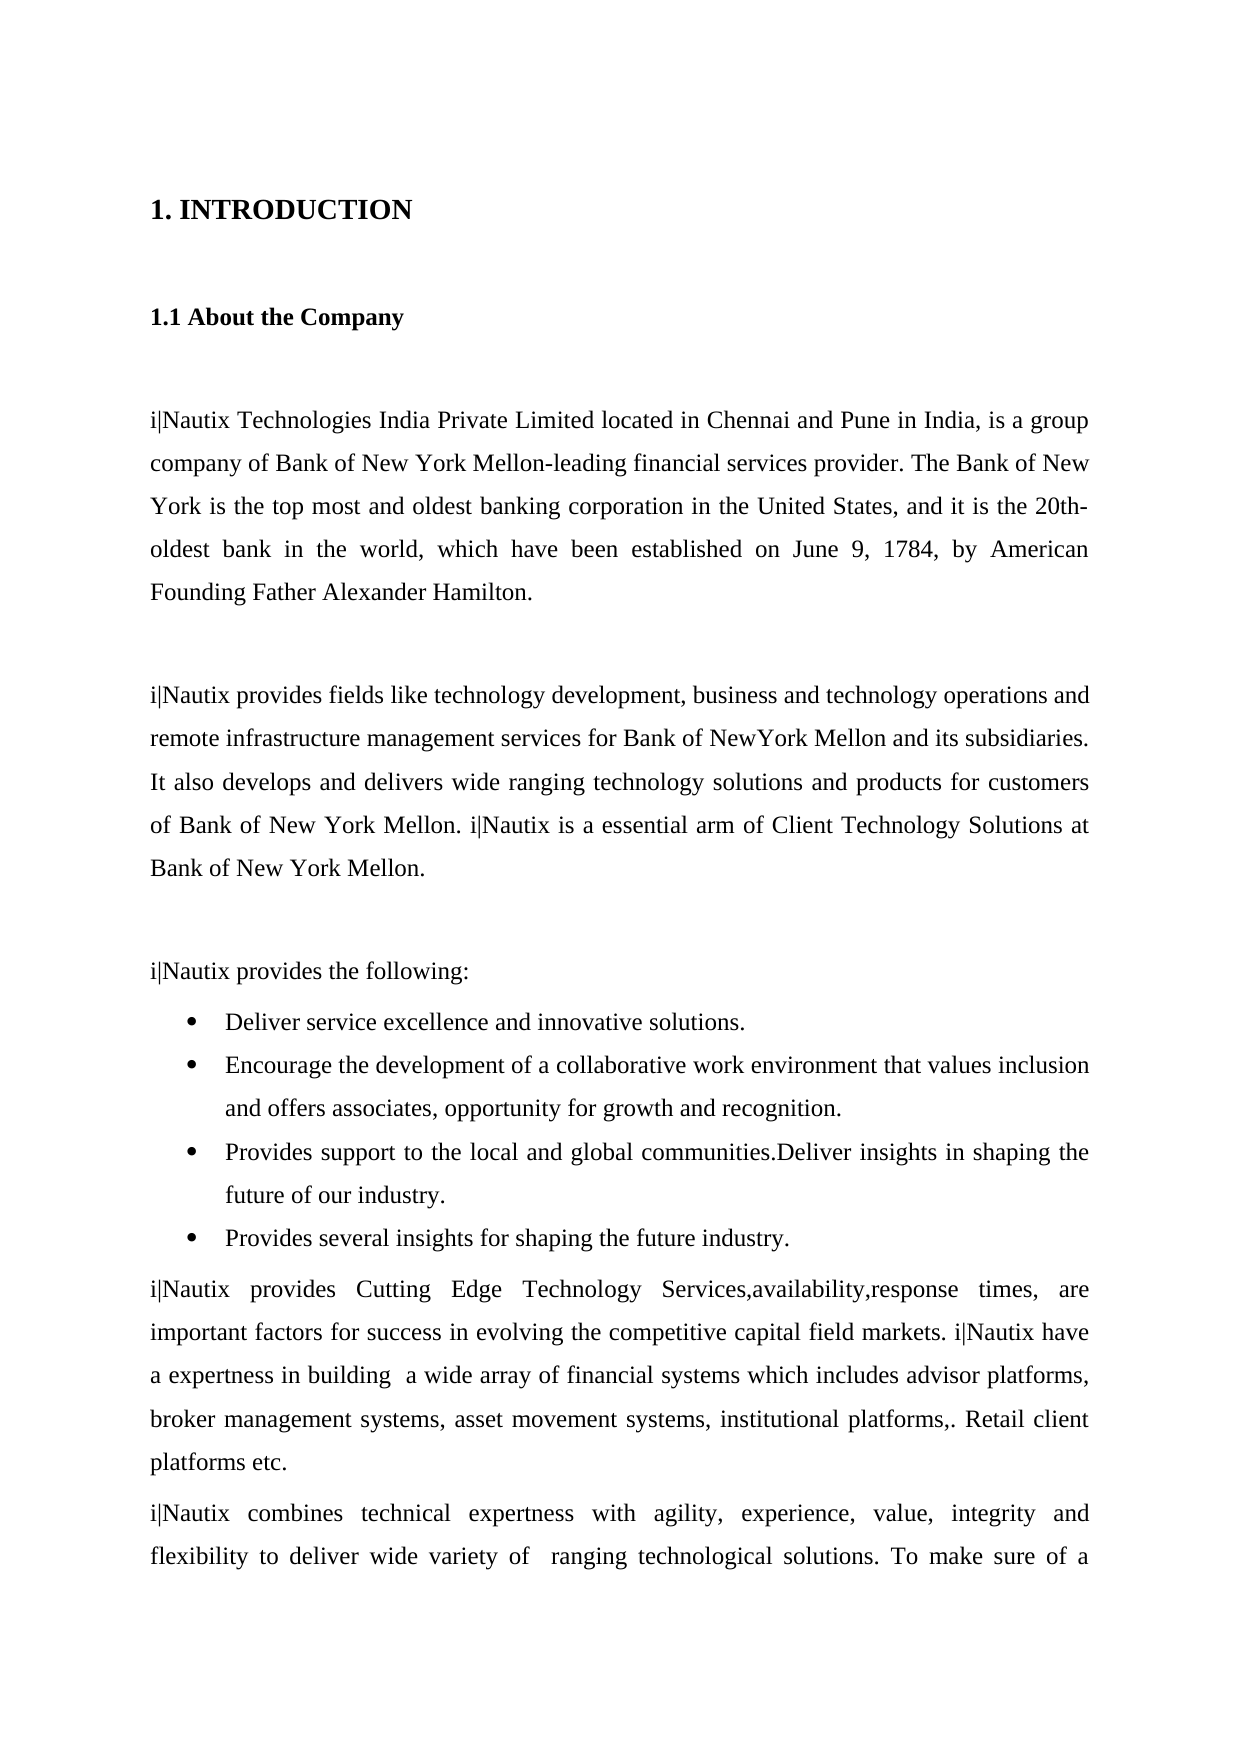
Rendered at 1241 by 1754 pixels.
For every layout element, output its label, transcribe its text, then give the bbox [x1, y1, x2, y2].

list Provides several insights for shaping the future industry. [187, 1223, 1090, 1252]
text 1.1 About the Company [150, 302, 1090, 331]
text i|Nautix Technologies India Private Limited located in Chennai and Pune in India, is a group company of Bank of New York Mellon-leading financial services provider. The Bank of New York is the top most and oldest banking corporation in the United States, and it is the 20th-oldest bank in the world, which have been established on June 9, 1784, by American Founding Father Alexander Hamilton. [150, 405, 1090, 606]
list Encourage the development of a collaborative work environment that values inclusion and offers associates, opportunity for growth and recognition. [187, 1050, 1090, 1122]
list Deliver service excellence and innovative solutions. [187, 1007, 1090, 1036]
text 1. INTRODUCTION [150, 192, 1090, 225]
text i|Nautix provides the following: [150, 956, 1090, 984]
text i|Nautix provides fields like technology development, business and technology operations and remote infrastructure management services for Bank of NewYork Mellon and its subsidiaries. It also develops and delivers wide ranging technology solutions and products for customers of Bank of New York Mellon. i|Nautix is a essential arm of Client Technology Solutions at Bank of New York Mellon. [150, 680, 1090, 882]
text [150, 1498, 1090, 1570]
text i|Nautix provides Cutting Edge Technology Services,availability,response times, are important factors for success in evolving the competitive capital field markets. i|Nautix have a expertness in building a wide array of financial systems which includes advisor platforms, broker management systems, asset movement systems, institutional platforms,. Retail client platforms etc. [150, 1274, 1090, 1476]
list Provides support to the local and global communities.Deliver insights in shaping the future of our industry. [187, 1137, 1090, 1208]
